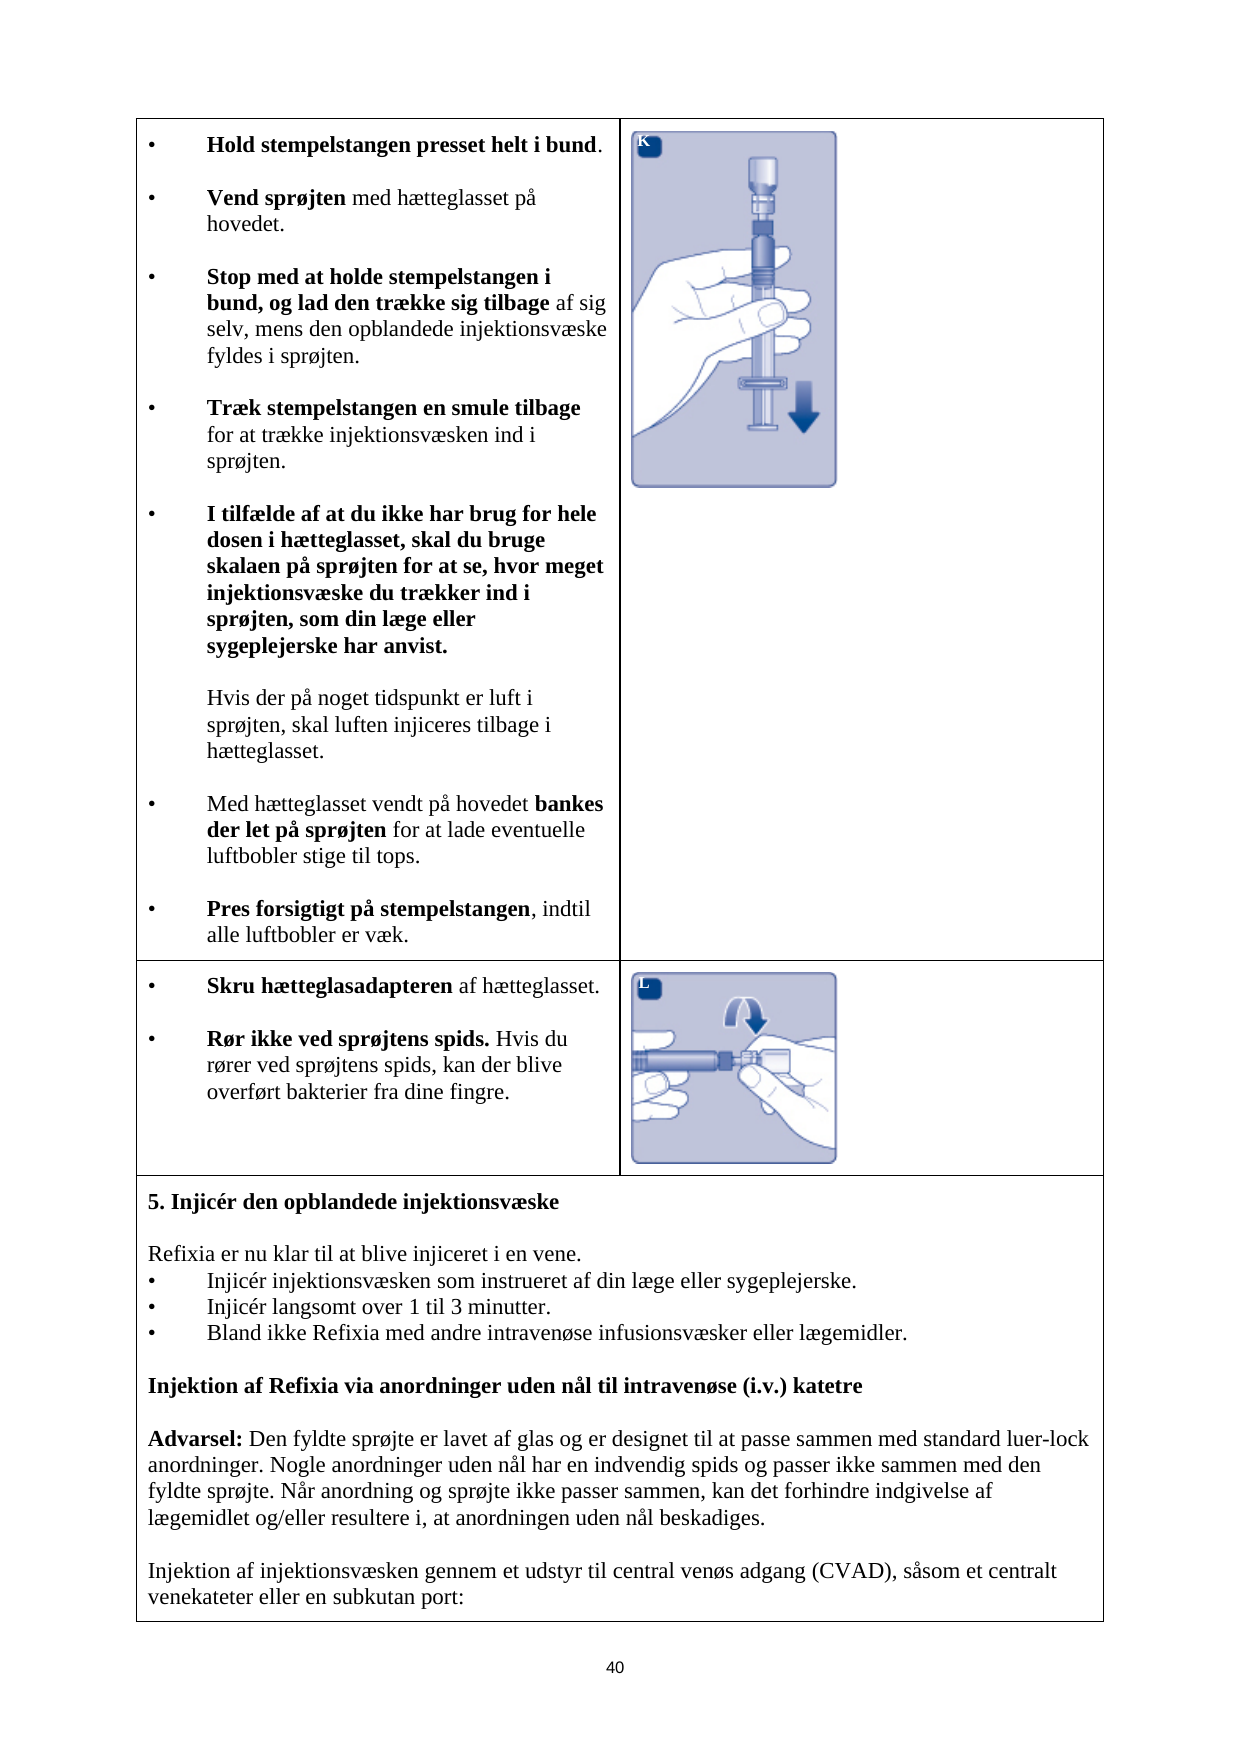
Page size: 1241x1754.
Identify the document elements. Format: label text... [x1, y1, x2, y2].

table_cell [137, 1176, 1103, 1621]
table_cell • Skru hætteglasadapteren af hætteglasset. • Rør ikke ved sprøjtens spids. Hvis du rører ved sprøjtens spids, kan der blive overført bakterier fra dine fingre. [137, 961, 619, 1175]
table_cell • Hold stempelstangen presset helt i bund. • Vend sprøjten med hætteglasset på hovedet. • Stop med at holde stempelstangen i bund, og lad den trække sig tilbage af sig selv, mens den opblandede injektionsvæske fyldes i sprøjten. • Træk stempelstangen en smule tilbage for at trække injektionsvæsken ind i sprøjten. • I tilfælde af at du ikke har brug for hele dosen i hætteglasset, skal du bruge skalaen på sprøjten for at se, hvor meget injektionsvæske du trækker ind i sprøjten, som din læge eller sygeplejerske har anvist. Hvis der på noget tidspunkt er luft i sprøjten, skal luften injiceres tilbage i hætteglasset. • Med hætteglasset vendt på hovedet bankes der let på sprøjten for at lade eventuelle luftbobler stige til tops. • Pres forsigtigt på stempelstangen, indtil alle luftbobler er væk. [137, 119, 619, 960]
table_cell [621, 119, 1103, 960]
table_cell [621, 961, 1103, 1175]
